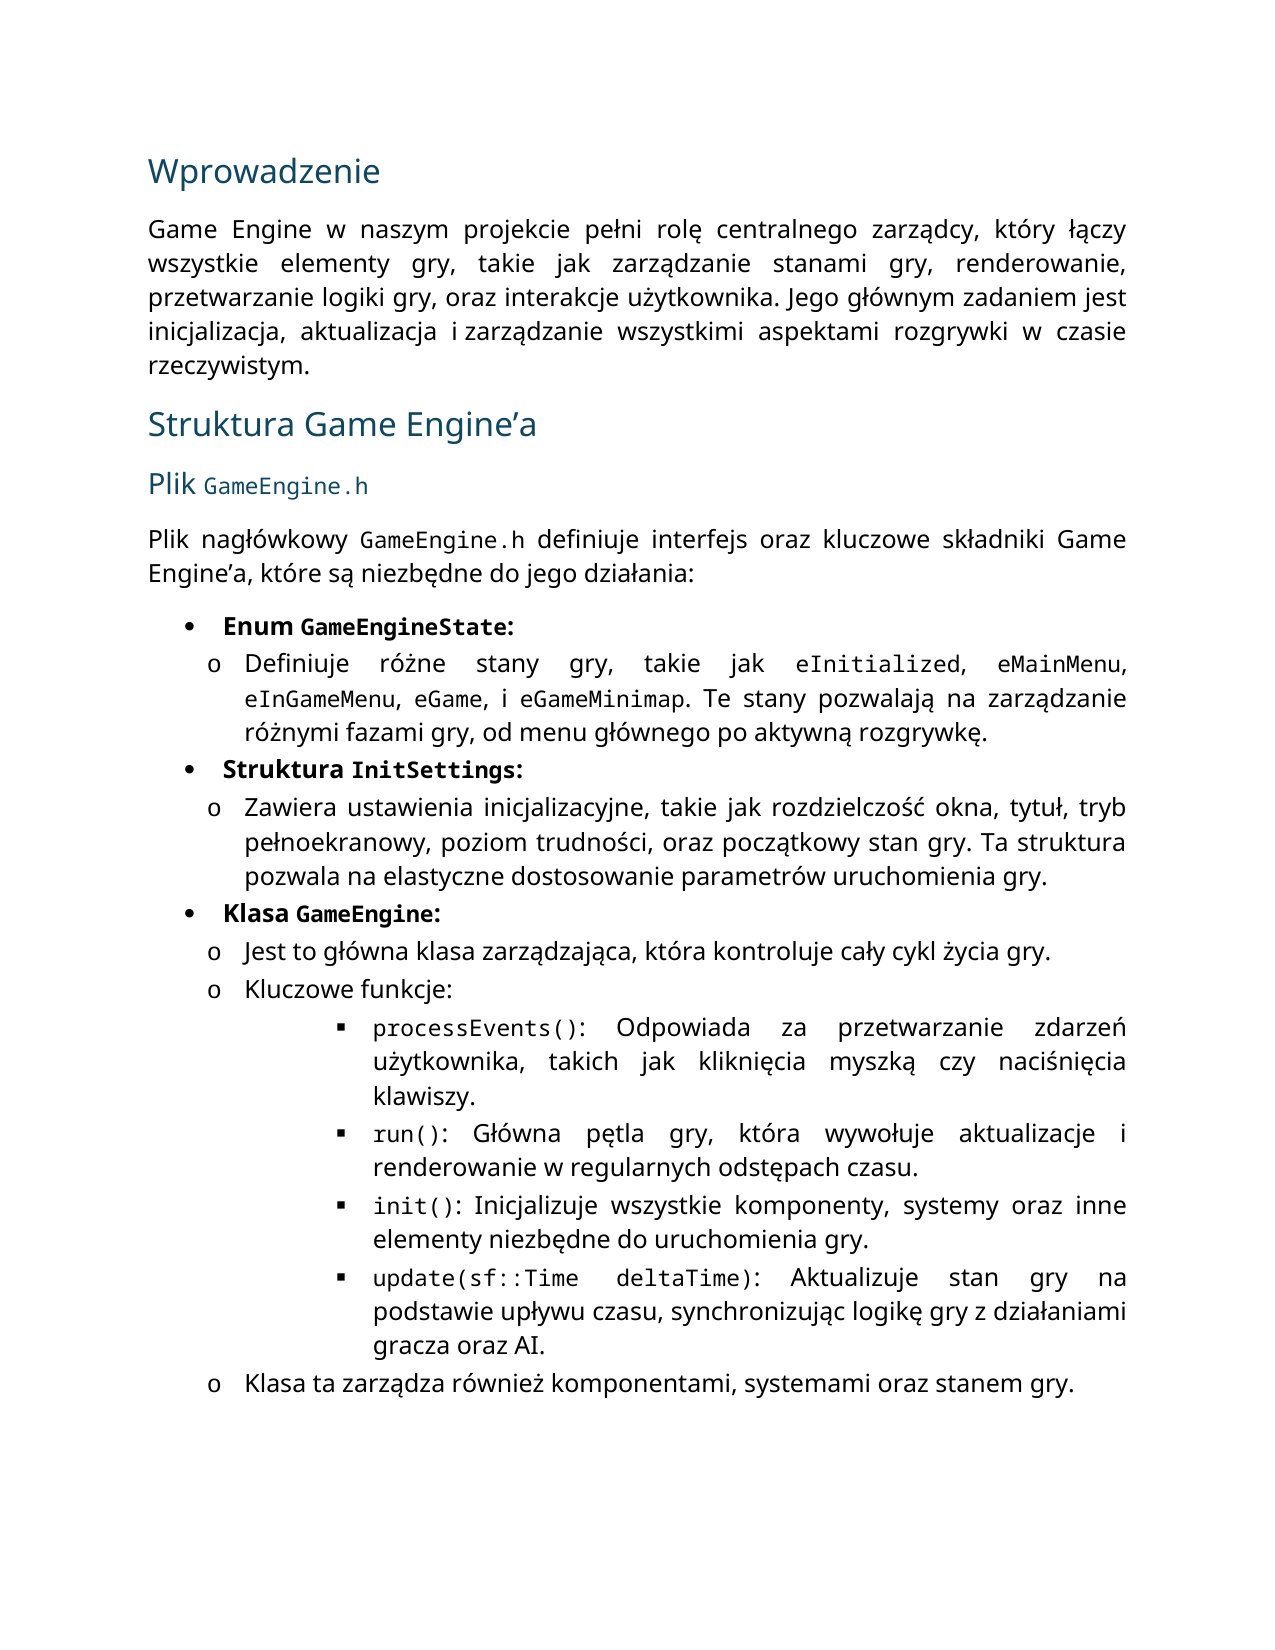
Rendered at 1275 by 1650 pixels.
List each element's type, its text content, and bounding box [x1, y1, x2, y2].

list Definiuje różne stany gry, takie jak eInitialized, eMainMenu, eInGameMenu, eGame, i eGameMinimap. Te stany pozwalają na zarządzanie różnymi fazami gry, od menu głównego po aktywną rozgrywkę. [207, 646, 1127, 748]
list Klasa GameEngine: [185, 896, 1127, 930]
text Plik nagłówkowy GameEngine.h definiuje interfejs oraz kluczowe składniki Game Engine’a, które są niezbędne do jego działania: [148, 521, 1127, 589]
subtitle Struktura Game Engine’a [148, 401, 1127, 446]
list Enum GameEngineState: [185, 608, 1127, 642]
list Struktura InitSettings: [185, 752, 1127, 786]
subtitle Plik GameEngine.h [148, 463, 1127, 503]
list Jest to główna klasa zarządzająca, która kontroluje cały cykl życia gry. [207, 934, 1127, 968]
list update(sf::Time deltaTime): Aktualizuje stan gry na podstawie upływu czasu, synchronizując logikę gry z działaniami gracza oraz AI. [335, 1260, 1127, 1362]
list Kluczowe funkcje: [207, 972, 1127, 1006]
list init(): Inicjalizuje wszystkie komponenty, systemy oraz inne elementy niezbędne do uruchomienia gry. [335, 1188, 1127, 1256]
list Zawiera ustawienia inicjalizacyjne, takie jak rozdzielczość okna, tytuł, tryb pełnoekranowy, poziom trudności, oraz początkowy stan gry. Ta struktura pozwala na elastyczne dostosowanie parametrów uruchomienia gry. [207, 790, 1127, 892]
text Game Engine w naszym projekcie pełni rolę centralnego zarządcy, który łączy wszystkie elementy gry, takie jak zarządzanie stanami gry, renderowanie, przetwarzanie logiki gry, oraz interakcje użytkownika. Jego głównym zadaniem jest inicjalizacja, aktualizacja i zarządzanie wszystkimi aspektami rozgrywki w czasie rzeczywistym. [148, 212, 1127, 382]
list processEvents(): Odpowiada za przetwarzanie zdarzeń użytkownika, takich jak kliknięcia myszką czy naciśnięcia klawiszy. [335, 1010, 1127, 1112]
subtitle Wprowadzenie [148, 148, 1127, 193]
list Klasa ta zarządza również komponentami, systemami oraz stanem gry. [207, 1366, 1127, 1400]
list run(): Główna pętla gry, która wywołuje aktualizacje i renderowanie w regularnych odstępach czasu. [335, 1116, 1127, 1184]
